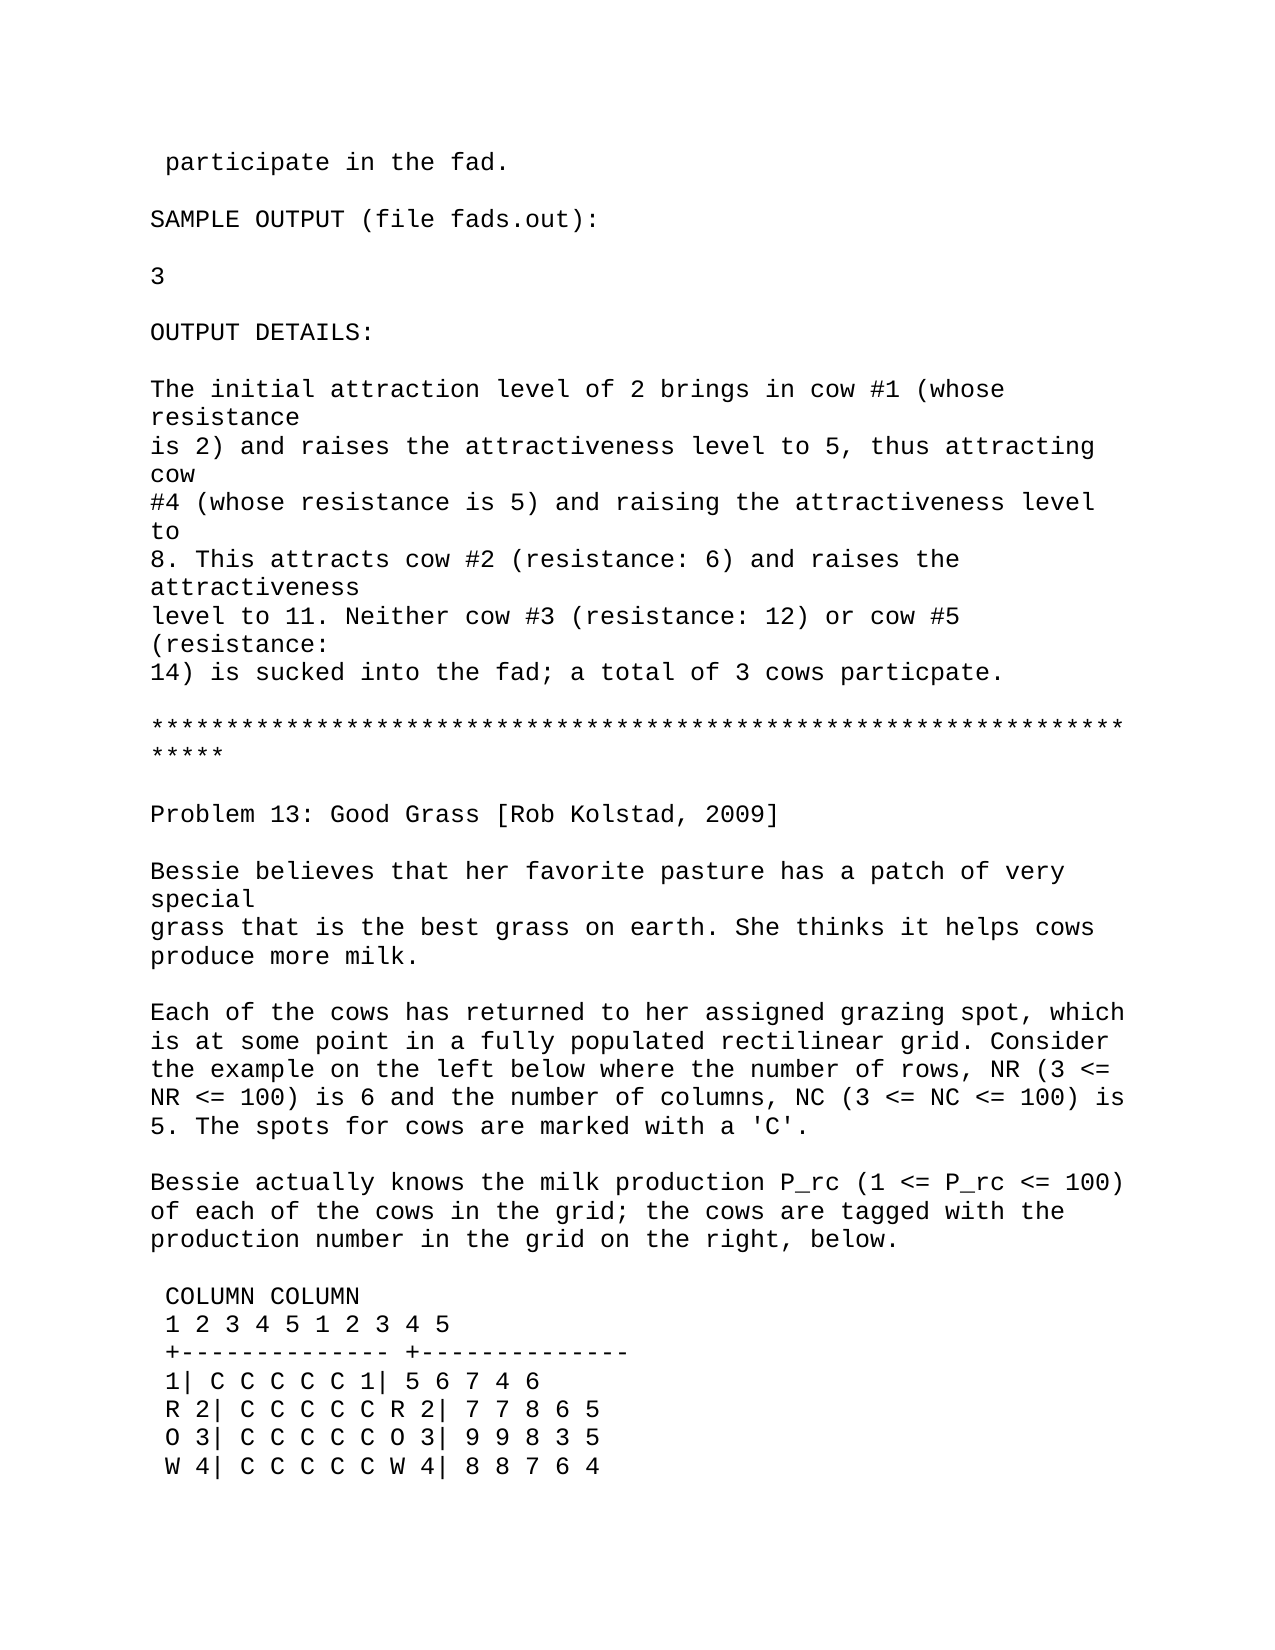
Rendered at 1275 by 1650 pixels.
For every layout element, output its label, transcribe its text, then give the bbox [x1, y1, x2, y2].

text produce more milk. [150, 943, 1125, 972]
text OUTPUT DETAILS: [150, 320, 1125, 348]
text #4 (whose resistance is 5) and raising the attractiveness level to [150, 490, 1125, 547]
text 3 [150, 263, 1125, 292]
text of each of the cows in the grid; the cows are tagged with the [150, 1198, 1125, 1227]
text production number in the grid on the right, below. [150, 1227, 1125, 1255]
text participate in the fad. [150, 150, 1125, 178]
text grass that is the best grass on earth. She thinks it helps cows [150, 915, 1125, 943]
text Problem 13: Good Grass [Rob Kolstad, 2009] [150, 802, 1125, 830]
text 8. This attracts cow #2 (resistance: 6) and raises the attractiveness [150, 547, 1125, 603]
text 5. The spots for cows are marked with a 'C'. [150, 1113, 1125, 1142]
text Each of the cows has returned to her assigned grazing spot, which [150, 1000, 1125, 1028]
text O 3| C C C C C O 3| 9 9 8 3 5 [150, 1425, 1125, 1453]
text level to 11. Neither cow #3 (resistance: 12) or cow #5 (resistance: [150, 603, 1125, 660]
text COLUMN COLUMN [150, 1283, 1125, 1312]
text ********************************************************************** [150, 717, 1125, 773]
text +-------------- +-------------- [150, 1340, 1125, 1368]
text 1| C C C C C 1| 5 6 7 4 6 [150, 1368, 1125, 1397]
text Bessie believes that her favorite pasture has a patch of very special [150, 858, 1125, 915]
text NR <= 100) is 6 and the number of columns, NC (3 <= NC <= 100) is [150, 1085, 1125, 1113]
text 1 2 3 4 5 1 2 3 4 5 [150, 1312, 1125, 1340]
text The initial attraction level of 2 brings in cow #1 (whose resistance [150, 377, 1125, 433]
text 14) is sucked into the fad; a total of 3 cows particpate. [150, 660, 1125, 688]
text SAMPLE OUTPUT (file fads.out): [150, 207, 1125, 235]
text R 2| C C C C C R 2| 7 7 8 6 5 [150, 1397, 1125, 1425]
text Bessie actually knows the milk production P_rc (1 <= P_rc <= 100) [150, 1170, 1125, 1198]
text the example on the left below where the number of rows, NR (3 <= [150, 1057, 1125, 1085]
text is at some point in a fully populated rectilinear grid. Consider [150, 1028, 1125, 1057]
text W 4| C C C C C W 4| 8 8 7 6 4 [150, 1453, 1125, 1482]
text is 2) and raises the attractiveness level to 5, thus attracting cow [150, 433, 1125, 490]
